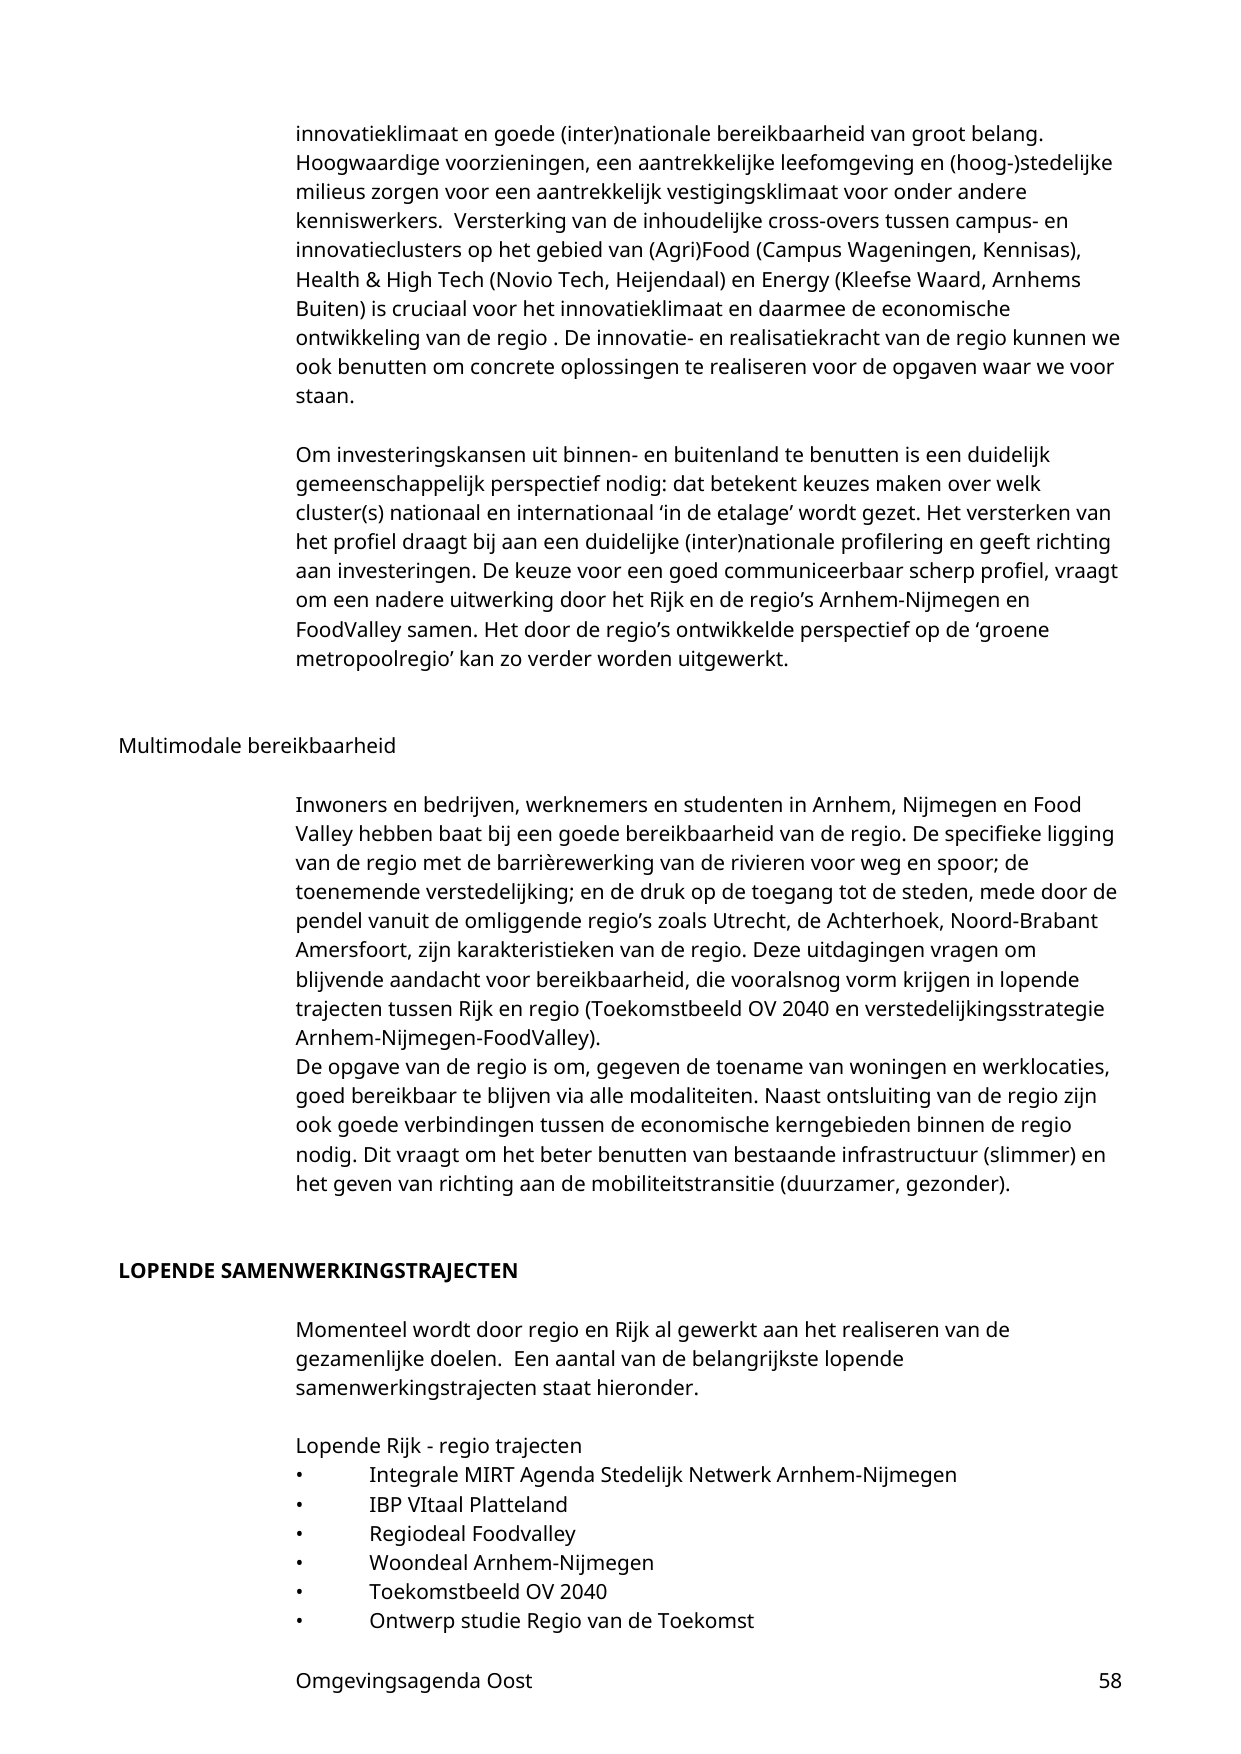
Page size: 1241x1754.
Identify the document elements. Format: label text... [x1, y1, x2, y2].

text • Toekomstbeeld OV 2040 [295, 1576, 1122, 1606]
text • Woondeal Arnhem-Nijmegen [295, 1547, 1122, 1576]
text Momenteel wordt door regio en Rijk al gewerkt aan het realiseren van de gezamenlijke doelen. Een aantal van de belangrijkste lopende samenwerkingstrajecten staat hieronder. [295, 1314, 1122, 1401]
text Om investeringskansen uit binnen- en buitenland te benutten is een duidelijk gemeenschappelijk perspectief nodig: dat betekent keuzes maken over welk cluster(s) nationaal en internationaal ‘in de etalage’ wordt gezet. Het versterken van het profiel draagt bij aan een duidelijke (inter)nationale profilering en geeft richting aan investeringen. De keuze voor een goed communiceerbaar scherp profiel, vraagt om een nadere uitwerking door het Rijk en de regio’s Arnhem-Nijmegen en FoodValley samen. Het door de regio’s ontwikkelde perspectief op de ‘groene metropoolregio’ kan zo verder worden uitgewerkt. [295, 439, 1122, 672]
text • Integrale MIRT Agenda Stedelijk Netwerk Arnhem-Nijmegen [295, 1460, 1122, 1489]
text • Regiodeal Foodvalley [295, 1518, 1122, 1547]
text LOPENDE SAMENWERKINGSTRAJECTEN [118, 1256, 1122, 1285]
text De opgave van de regio is om, gegeven de toename van woningen en werklocaties, goed bereikbaar te blijven via alle modaliteiten. Naast ontsluiting van de regio zijn ook goede verbindingen tussen de economische kerngebieden binnen de regio nodig. Dit vraagt om het beter benutten van bestaande infrastructuur (slimmer) en het geven van richting aan de mobiliteitstransitie (duurzamer, gezonder). [295, 1051, 1122, 1197]
text • Ontwerp studie Regio van de Toekomst [295, 1606, 1122, 1635]
text Multimodale bereikbaarheid [118, 731, 1122, 760]
text Inwoners en bedrijven, werknemers en studenten in Arnhem, Nijmegen en Food Valley hebben baat bij een goede bereikbaarheid van de regio. De specifieke ligging van de regio met de barrièrewerking van de rivieren voor weg en spoor; de toenemende verstedelijking; en de druk op de toegang tot de steden, mede door de pendel vanuit de omliggende regio’s zoals Utrecht, de Achterhoek, Noord-Brabant Amersfoort, zijn karakteristieken van de regio. Deze uitdagingen vragen om blijvende aandacht voor bereikbaarheid, die vooralsnog vorm krijgen in lopende trajecten tussen Rijk en regio (Toekomstbeeld OV 2040 en verstedelijkingsstrategie Arnhem-Nijmegen-FoodValley). [295, 789, 1122, 1051]
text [295, 118, 1122, 410]
text Lopende Rijk - regio trajecten [295, 1431, 1122, 1460]
text • IBP VItaal Platteland [295, 1489, 1122, 1518]
